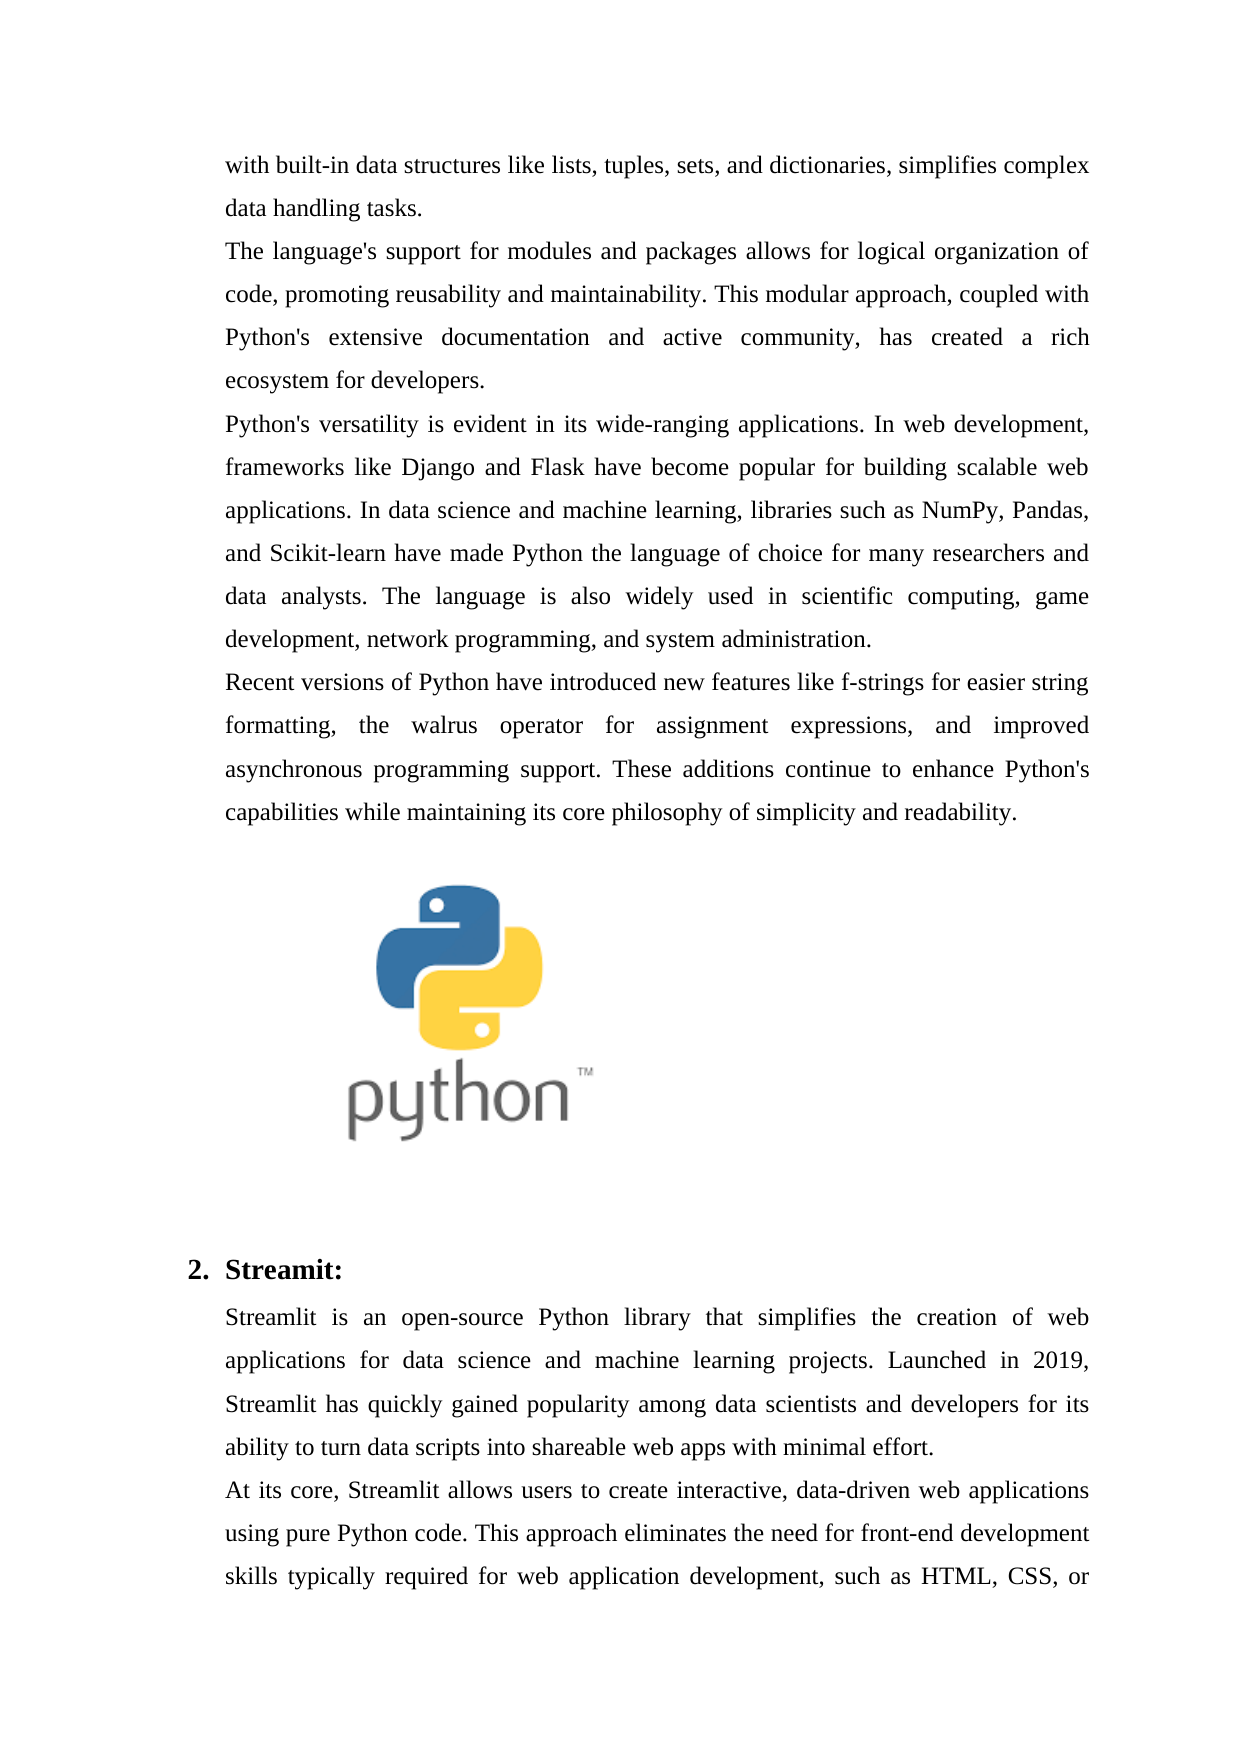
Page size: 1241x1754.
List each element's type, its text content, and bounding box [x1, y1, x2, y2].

text Python's versatility is evident in its wide-ranging applications. In web development, frameworks like Django and Flask have become popular for building scalable web applications. In data science and machine learning, libraries such as NumPy, Pandas, and Scikit-learn have made Python the language of choice for many researchers and data analysts. The language is also widely used in scientific computing, game development, network programming, and system administration. [225, 409, 1090, 653]
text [225, 150, 1090, 222]
picture [225, 883, 694, 1146]
text The language's support for modules and packages allows for logical organization of code, promoting reusability and maintainability. This modular approach, coupled with Python's extensive documentation and active community, has created a rich ecosystem for developers. [225, 236, 1090, 394]
text Recent versions of Python have introduced new features like f-strings for easier string formatting, the walrus operator for assignment expressions, and improved asynchronous programming support. These additions continue to enhance Python's capabilities while maintaining its core philosophy of simplicity and readability. [225, 667, 1090, 826]
list Streamit: [187, 1252, 1090, 1286]
text Streamlit is an open-source Python library that simplifies the creation of web applications for data science and machine learning projects. Launched in 2019, Streamlit has quickly gained popularity among data scientists and developers for its ability to turn data scripts into shareable web apps with minimal effort. [225, 1302, 1090, 1461]
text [225, 1475, 1090, 1590]
